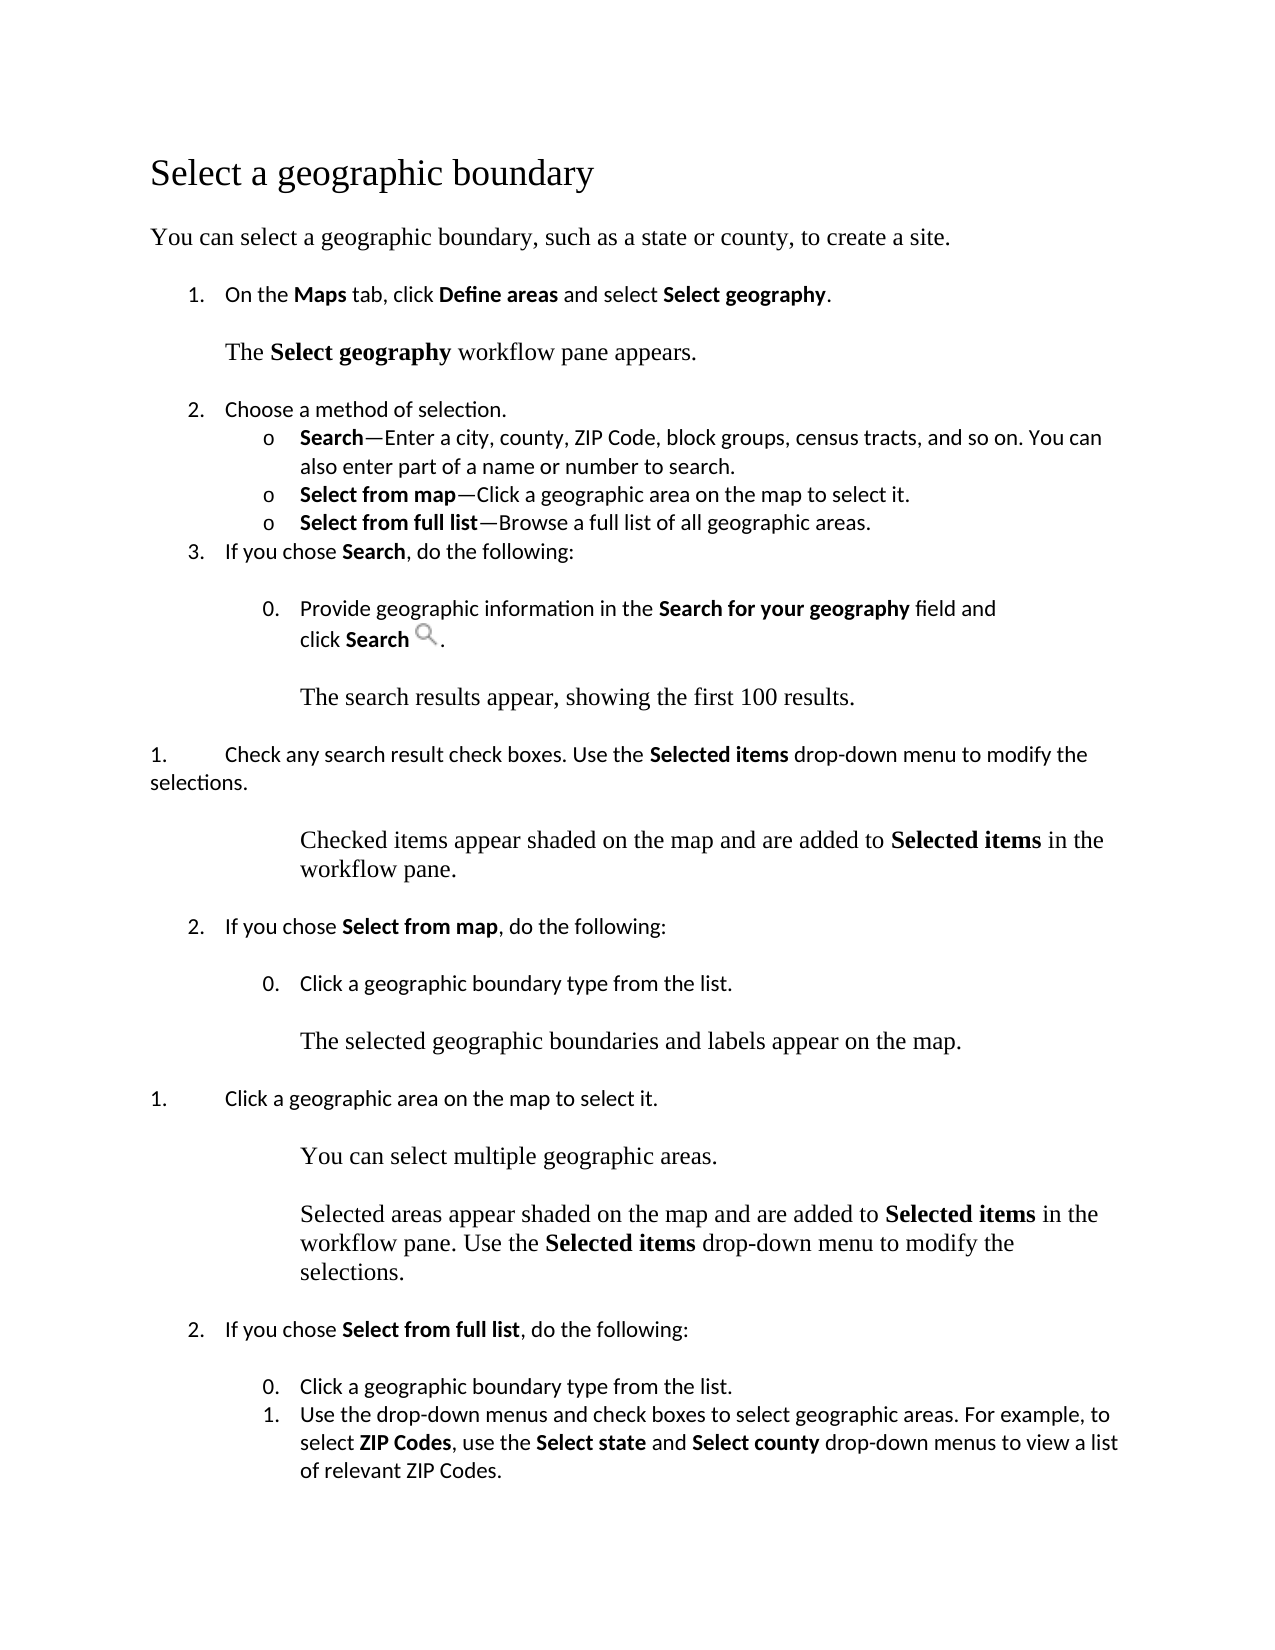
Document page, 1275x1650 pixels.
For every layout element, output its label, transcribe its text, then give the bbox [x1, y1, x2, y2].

list Click a geographic boundary type from the list. [262, 1372, 1125, 1400]
list Click a geographic boundary type from the list. [262, 969, 1125, 997]
list Use the drop-down menus and check boxes to select geographic areas. For example, to select ZIP Codes, use the Select state and Select county drop-down menus to view a list of relevant ZIP Codes. [262, 1400, 1125, 1484]
list Click a geographic area on the map to select it. [150, 1084, 1125, 1112]
list Choose a method of selection. [187, 395, 1125, 423]
picture [414, 622, 440, 648]
text You can select multiple geographic areas. [300, 1141, 1125, 1170]
list If you chose Select from map, do the following: [187, 912, 1125, 940]
list If you chose Select from full list, do the following: [187, 1315, 1125, 1343]
text The search results appear, showing the first 100 results. [300, 682, 1125, 711]
subtitle Select a geographic boundary [150, 150, 1125, 193]
list On the Maps tab, click Define areas and select Select geography. [187, 280, 1125, 308]
text The Select geography workflow pane appears. [225, 337, 1125, 366]
list Check any search result check boxes. Use the Selected items drop-down menu to modify the selections. [150, 740, 1125, 796]
list Provide geographic information in the Search for your geography field and click Search . [262, 594, 1125, 653]
list If you chose Search, do the following: [187, 537, 1125, 565]
list Select from full list—Browse a full list of all geographic areas. [262, 508, 1125, 537]
list Search—Enter a city, county, ZIP Code, block groups, census tracts, and so on. You can also enter part of a name or number to search. [262, 423, 1125, 480]
list Select from map—Click a geographic area on the map to select it. [262, 480, 1125, 508]
text You can select a geographic boundary, such as a state or county, to create a site. [150, 222, 1125, 251]
text Checked items appear shaded on the map and are added to Selected items in the workflow pane. [300, 825, 1125, 883]
text The selected geographic boundaries and labels appear on the map. [300, 1026, 1125, 1055]
